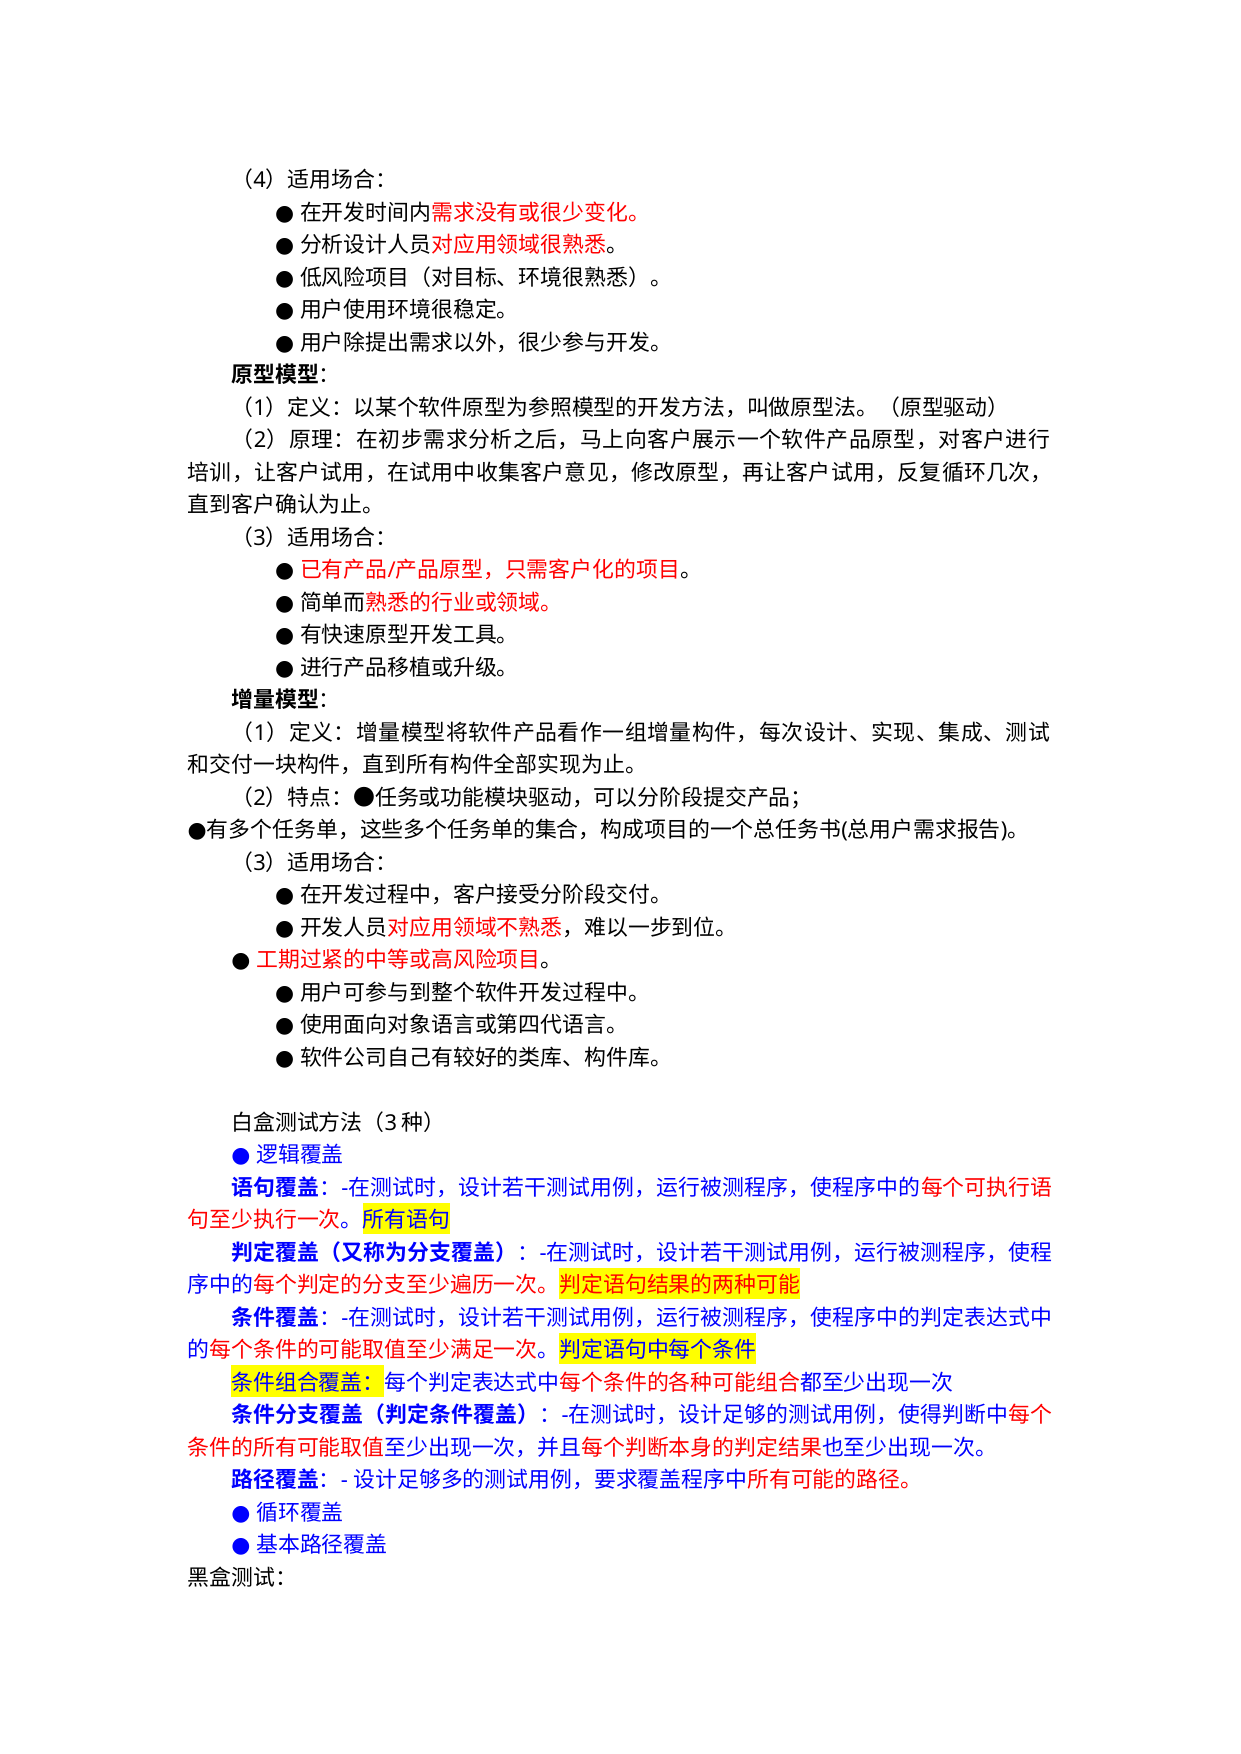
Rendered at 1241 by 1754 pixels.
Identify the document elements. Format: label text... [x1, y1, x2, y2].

text ● 进行产品移植或升级。 [187, 649, 1053, 682]
text ● 逻辑覆盖 [187, 1137, 1053, 1169]
text （1）定义：以某个软件原型为参照模型的开发方法，叫做原型法。（原型驱动） [187, 389, 1053, 422]
text 判定覆盖（又称为分支覆盖）：-在测试时，设计若干测试用例，运行被测程序，使程序中的每个判定的分支至少遍历一次。判定语句结果的两种可能 [187, 1234, 1053, 1299]
text ● 循环覆盖 [187, 1494, 1053, 1527]
text 原型模型： [187, 357, 1053, 389]
text （1）定义：增量模型将软件产品看作一组增量构件，每次设计、实现、集成、测试和交付一块构件，直到所有构件全部实现为止。 [187, 714, 1053, 779]
text 白盒测试方法（3种） [187, 1104, 1053, 1137]
text 黑盒测试： [187, 1559, 1053, 1592]
text ● 使用面向对象语言或第四代语言。 [187, 1007, 1053, 1039]
text ● 工期过紧的中等或高风险项目。 [187, 942, 1053, 974]
text 增量模型： [187, 682, 1053, 714]
text ● 在开发过程中，客户接受分阶段交付。 [275, 877, 1053, 909]
text ● 有快速原型开发工具。 [187, 617, 1053, 649]
text （3）适用场合： [187, 519, 1053, 552]
text ● 低风险项目（对目标、环境很熟悉）。 [187, 259, 1053, 292]
text （3）适用场合： [187, 844, 1053, 877]
text 语句覆盖：-在测试时，设计若干测试用例，运行被测程序，使程序中的每个可执行语句至少执行一次。所有语句 [187, 1169, 1053, 1234]
text ● 用户可参与到整个软件开发过程中。 [187, 974, 1053, 1007]
text ●有多个任务单，这些多个任务单的集合，构成项目的一个总任务书(总用户需求报告)。 [187, 812, 1053, 844]
text ● 已有产品/产品原型，只需客户化的项目。 [187, 552, 1053, 584]
text （2）特点：●任务或功能模块驱动，可以分阶段提交产品； [187, 779, 1053, 812]
text ● 分析设计人员对应用领域很熟悉。 [187, 227, 1053, 259]
text 条件覆盖：-在测试时，设计若干测试用例，运行被测程序，使程序中的判定表达式中的每个条件的可能取值至少满足一次。判定语句中每个条件 [187, 1299, 1053, 1364]
text ● 开发人员对应用领域不熟悉，难以一步到位。 [187, 909, 1053, 942]
text 条件组合覆盖：每个判定表达式中每个条件的各种可能组合都至少出现一次 [187, 1364, 1053, 1397]
text （2）原理：在初步需求分析之后，马上向客户展示一个软件产品原型，对客户进行培训，让客户试用，在试用中收集客户意见，修改原型，再让客户试用，反复循环几次，直到客户确认为止。 [187, 422, 1053, 519]
text 条件分支覆盖（判定条件覆盖）：-在测试时，设计足够的测试用例，使得判断中每个条件的所有可能取值至少出现一次，并且每个判断本身的判定结果也至少出现一次。 [187, 1397, 1053, 1462]
text ● 基本路径覆盖 [187, 1527, 1053, 1559]
text ● 用户使用环境很稳定。 [187, 292, 1053, 324]
text 路径覆盖：- 设计足够多的测试用例，要求覆盖程序中所有可能的路径。 [187, 1462, 1053, 1494]
text ● 用户除提出需求以外，很少参与开发。 [187, 324, 1053, 357]
text ● 简单而熟悉的行业或领域。 [187, 584, 1053, 617]
text （4）适用场合： [187, 162, 1053, 194]
text ● 在开发时间内需求没有或很少变化。 [231, 194, 1053, 227]
text ● 软件公司自己有较好的类库、构件库。 [187, 1039, 1053, 1072]
